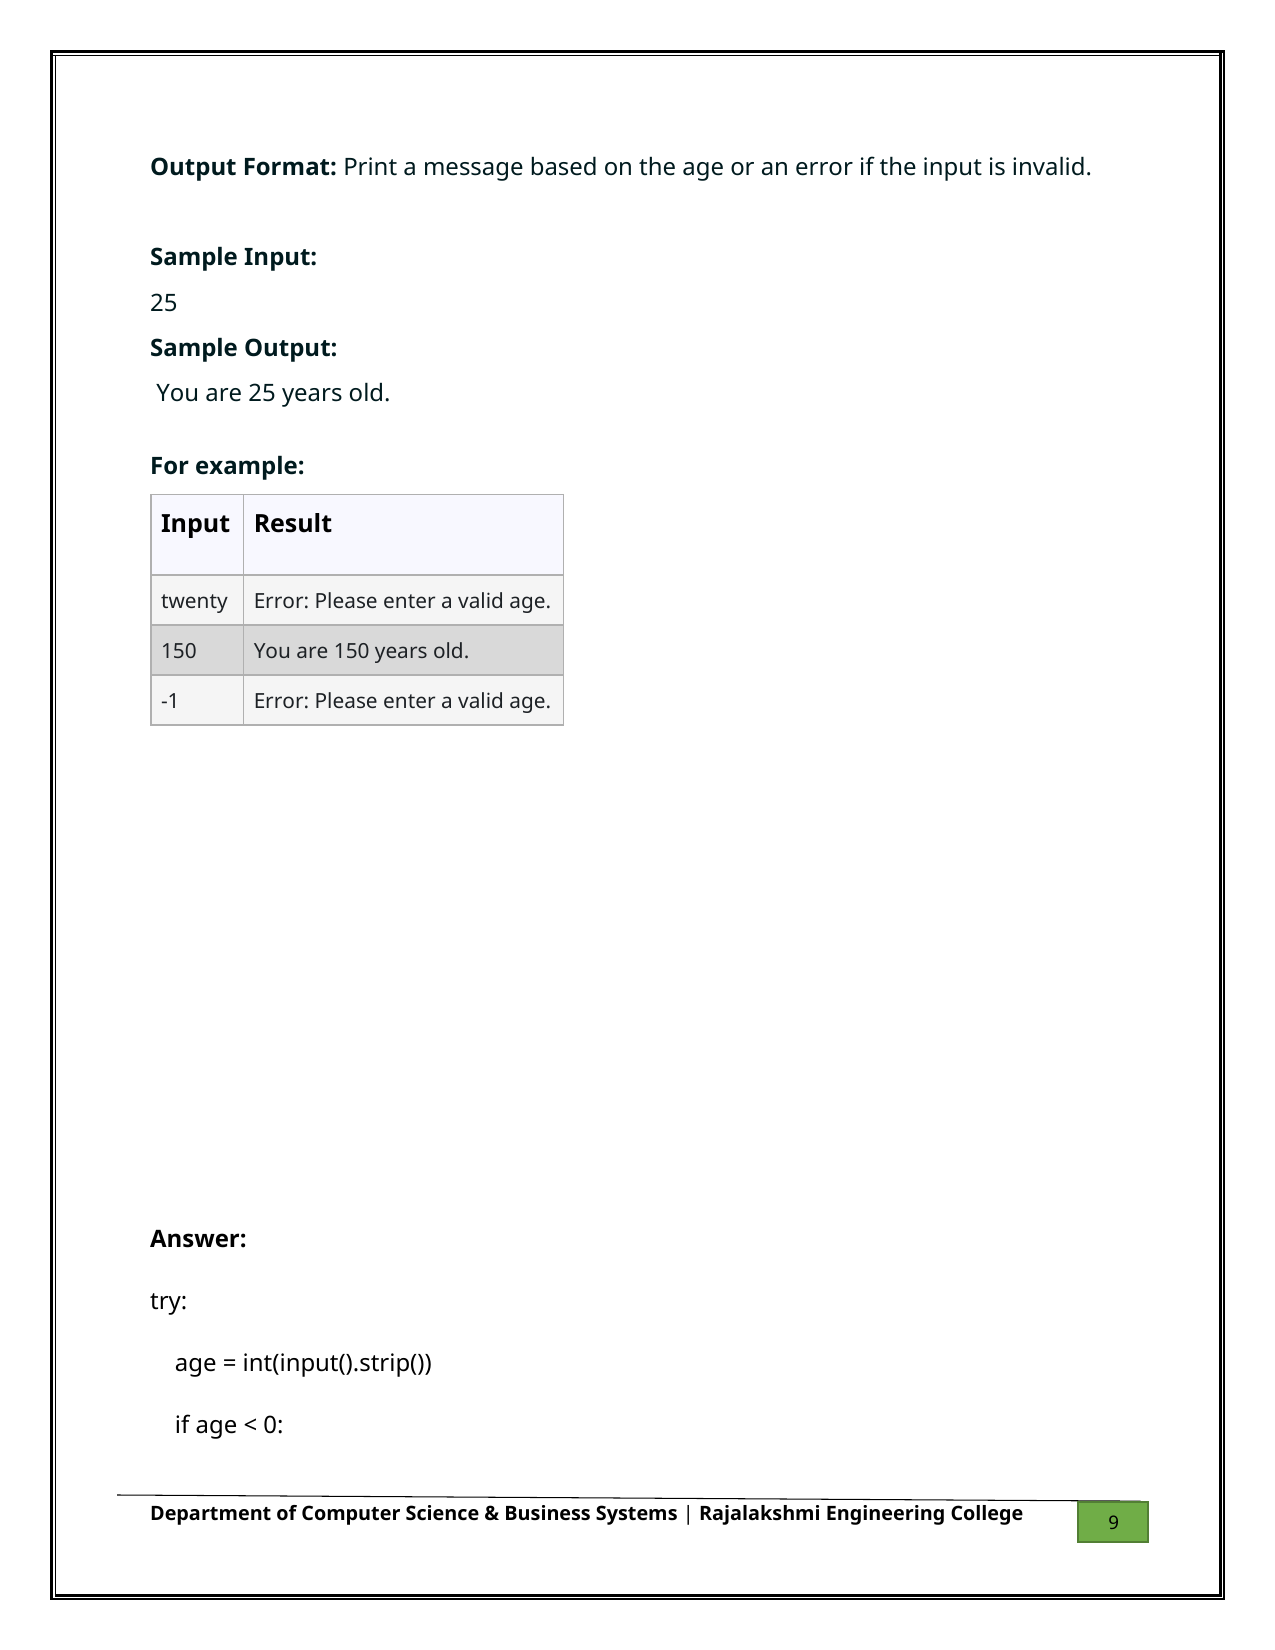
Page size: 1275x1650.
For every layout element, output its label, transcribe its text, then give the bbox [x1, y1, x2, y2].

table_cell Error: Please enter a valid age. [244, 676, 563, 724]
text Answer: [150, 1222, 1125, 1255]
text Sample Input: [150, 240, 1125, 273]
table_cell twenty [152, 576, 243, 624]
table_header Result [244, 495, 563, 574]
table_cell -1 [152, 676, 243, 724]
table_header Input [152, 495, 243, 574]
table_cell 150 [152, 626, 243, 674]
text 25 [150, 285, 1125, 318]
text Output Format: Print a message based on the age or an error if the input is invalid. [150, 150, 1125, 183]
text age = int(input().strip()) [150, 1346, 1125, 1378]
text You are 25 years old. [150, 376, 1125, 436]
table_cell Error: Please enter a valid age. [244, 576, 563, 624]
text if age < 0: [150, 1407, 1125, 1440]
text For example: [150, 449, 1125, 481]
table_cell You are 150 years old. [244, 626, 563, 674]
text try: [150, 1284, 1125, 1316]
text Sample Output: [150, 330, 1125, 363]
